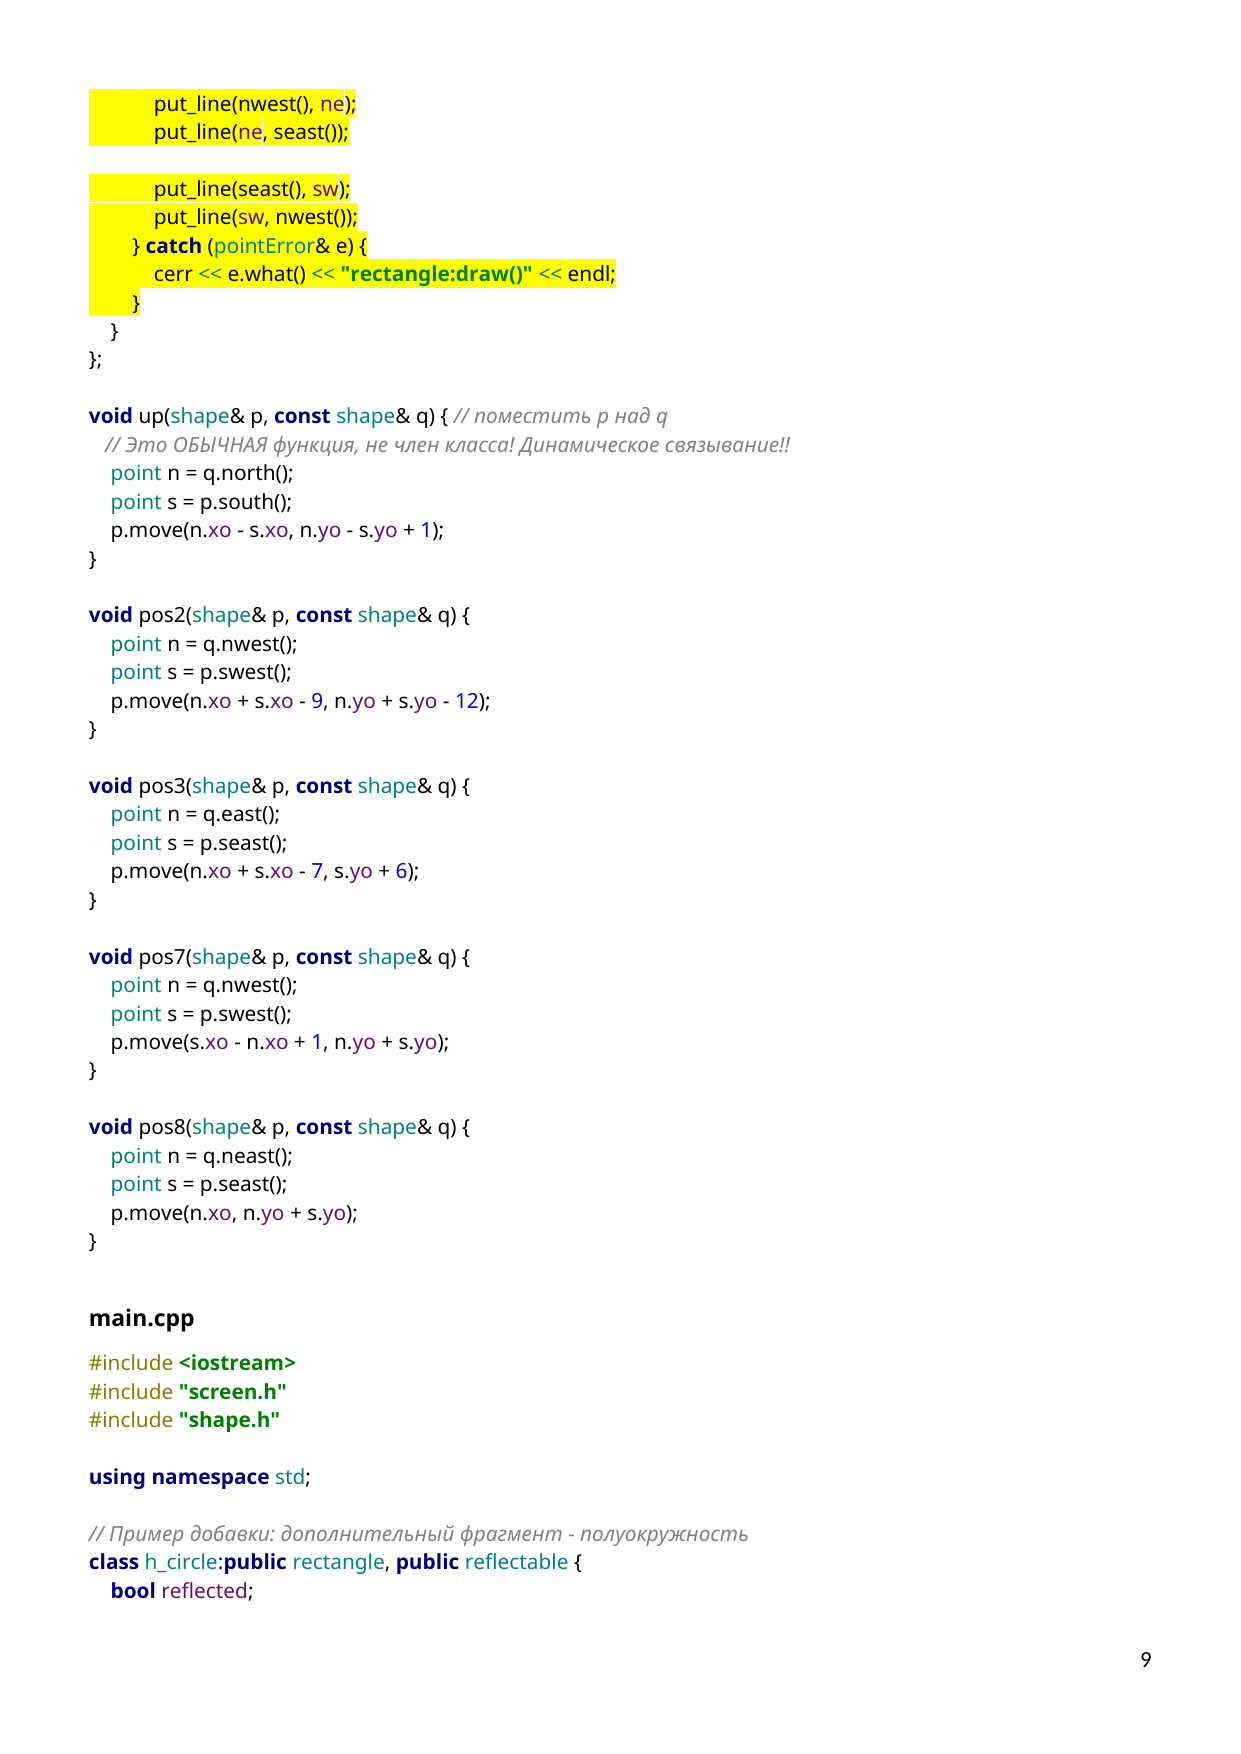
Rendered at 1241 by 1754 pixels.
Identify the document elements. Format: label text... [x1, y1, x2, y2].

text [89, 89, 1152, 1254]
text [89, 1348, 1152, 1604]
text main.cpp [89, 1301, 1152, 1333]
